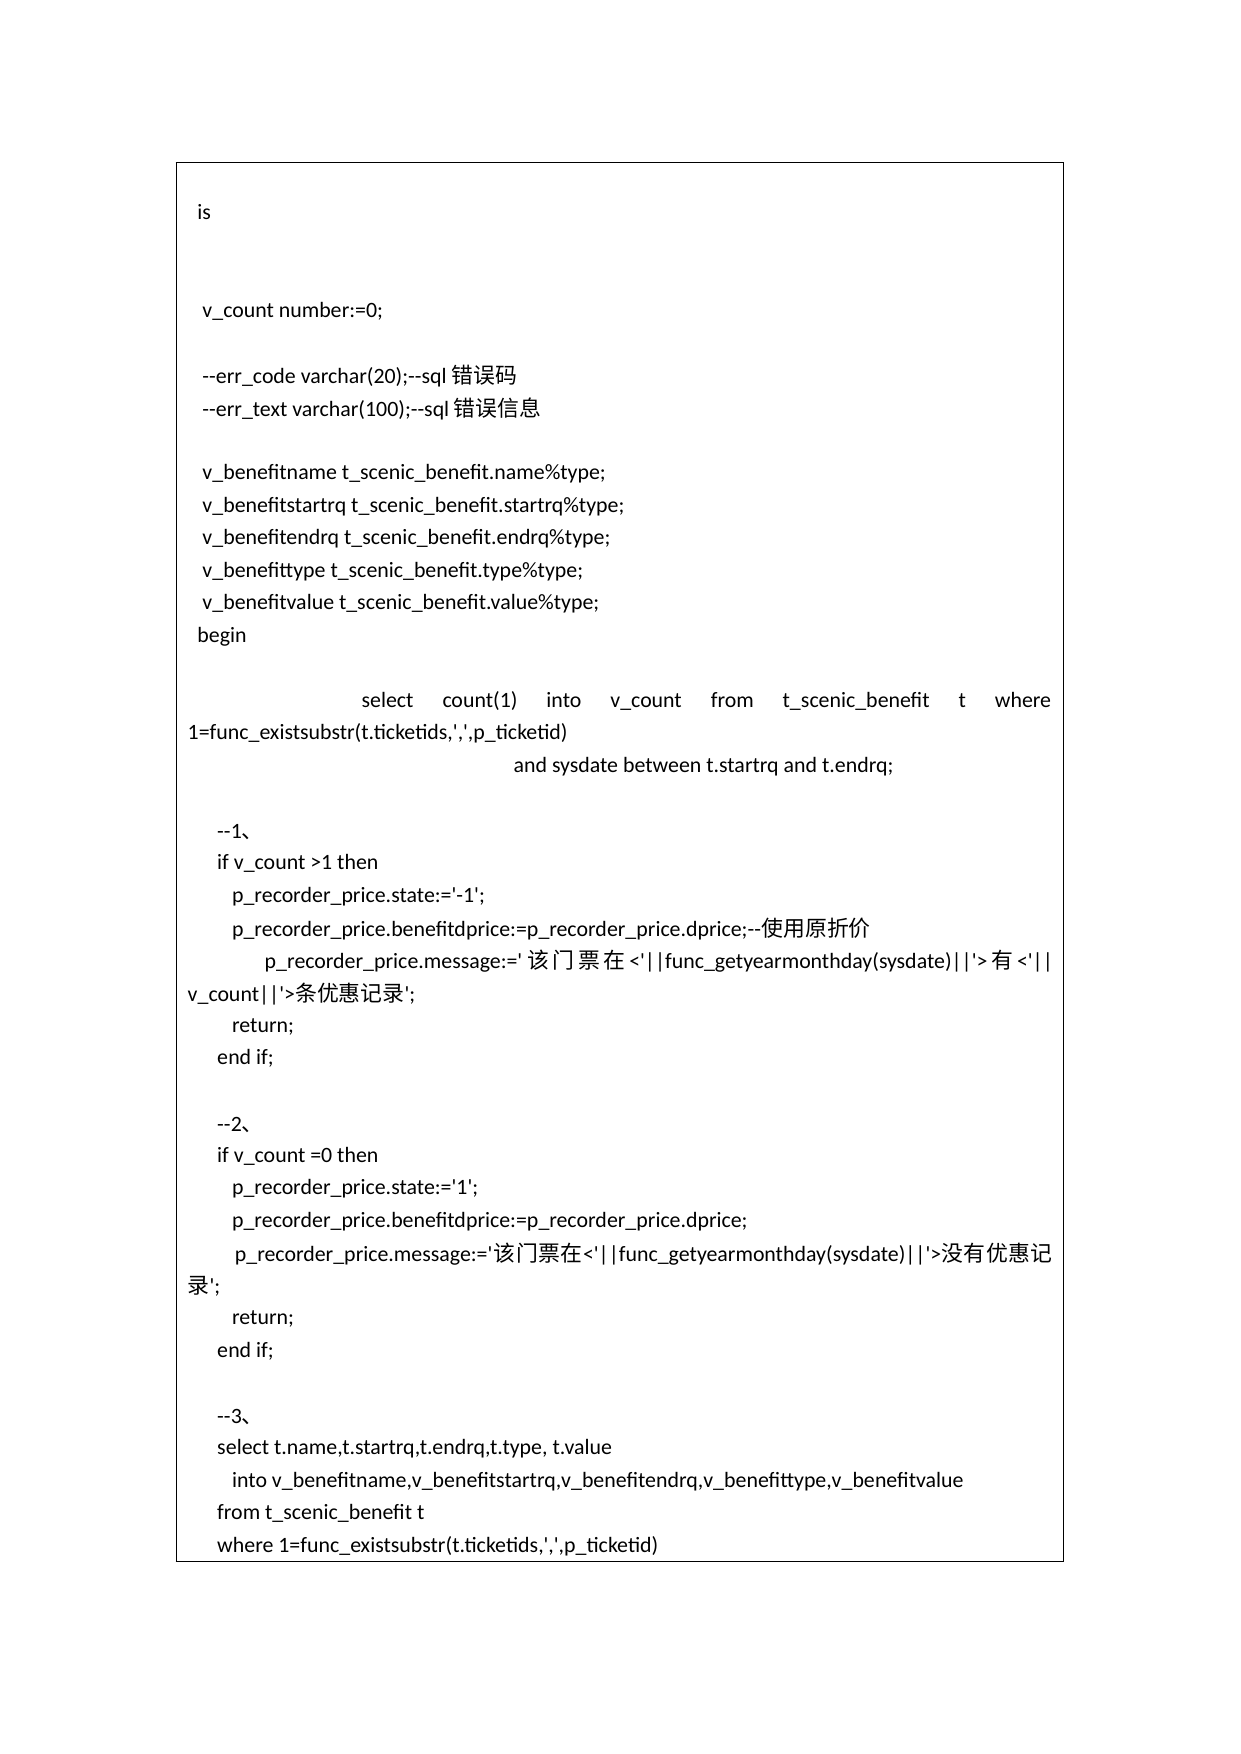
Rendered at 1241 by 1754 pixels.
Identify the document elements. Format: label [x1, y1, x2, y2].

table_header [177, 163, 1063, 1561]
